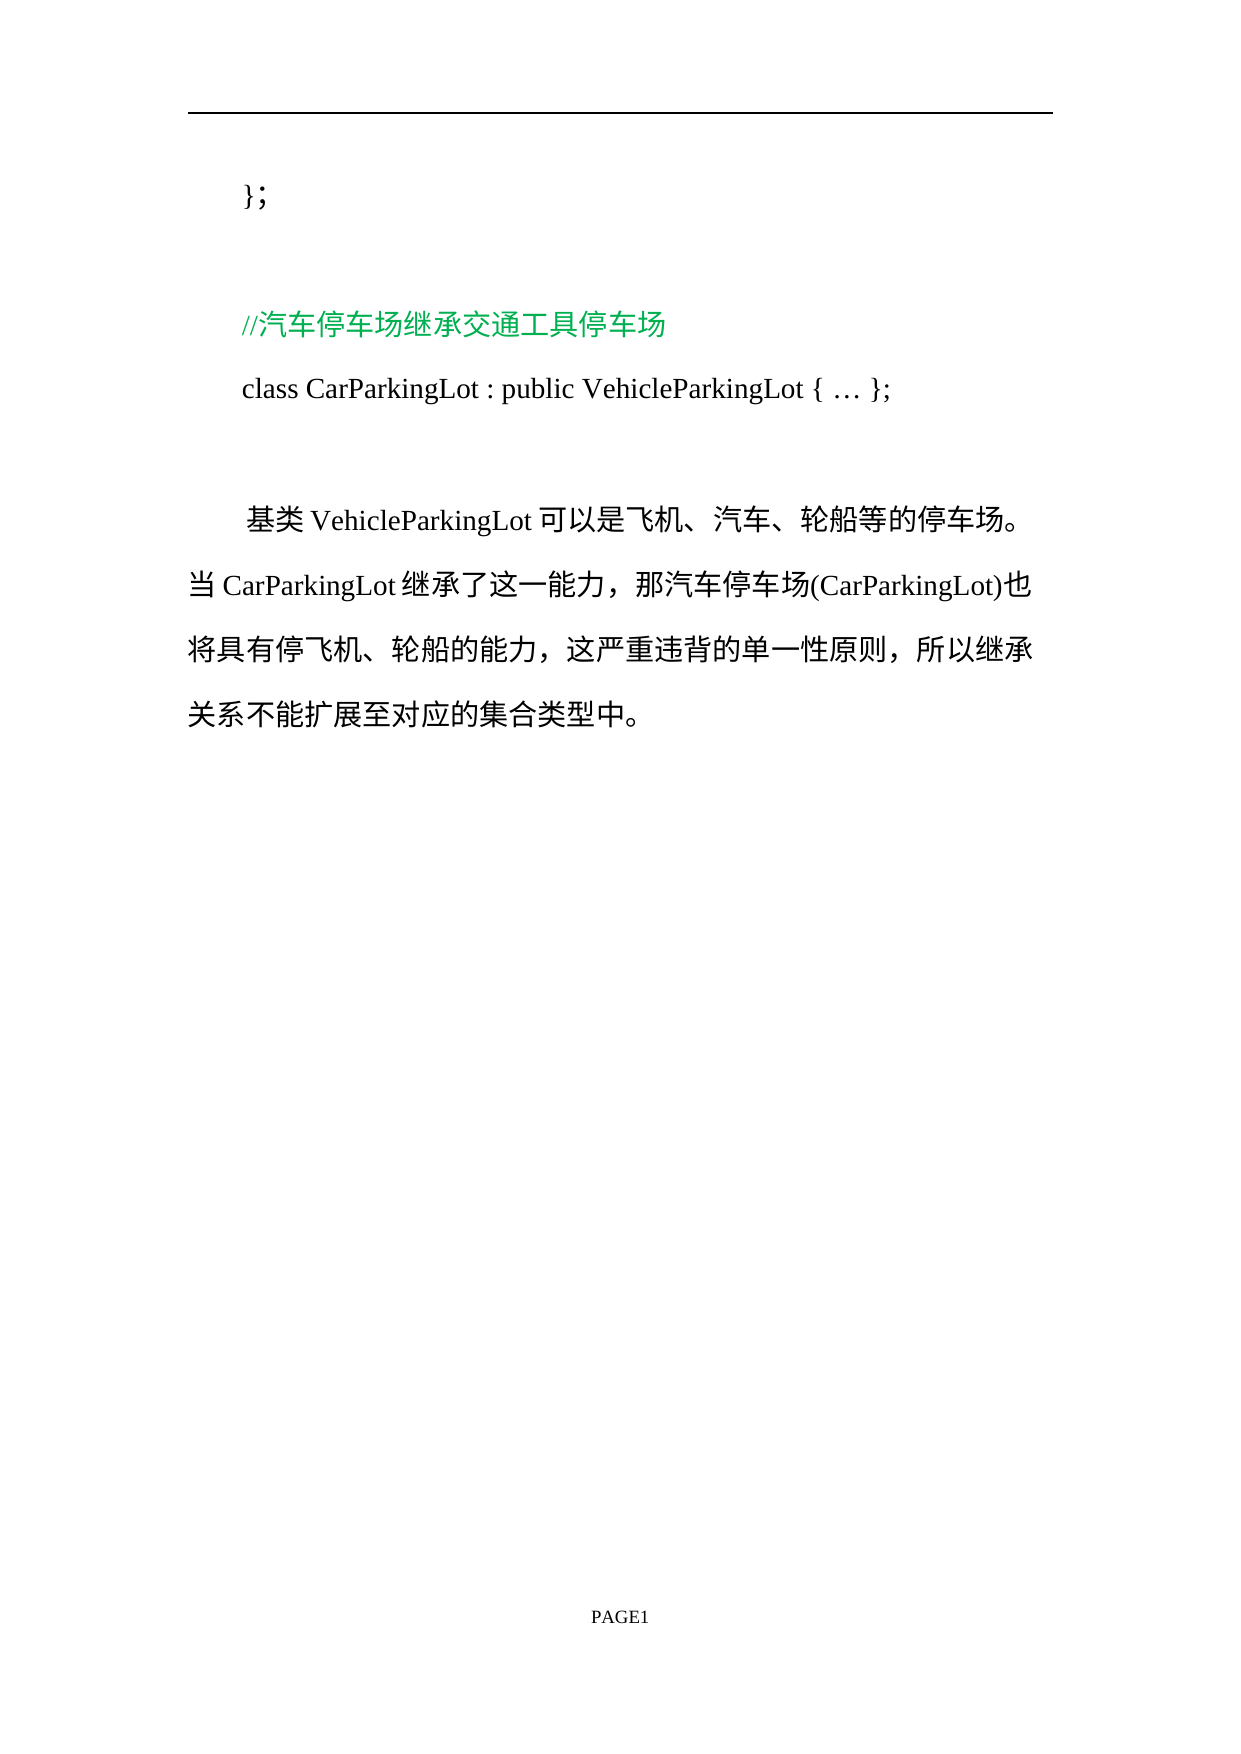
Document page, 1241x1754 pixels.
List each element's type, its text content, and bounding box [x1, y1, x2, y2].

list 基类VehicleParkingLot可以是飞机、汽车、轮船等的停车场。当CarParkingLot继承了这一能力，那汽车停车场(CarParkingLot)也将具有停飞机、轮船的能力，这严重违背的单一性原则，所以继承关系不能扩展至对应的集合类型中。 [187, 485, 1053, 745]
list //汽车停车场继承交通工具停车场 [187, 290, 1053, 355]
text class CarParkingLot : public VehicleParkingLot { … }; [187, 355, 1053, 420]
list }； [187, 160, 1053, 225]
